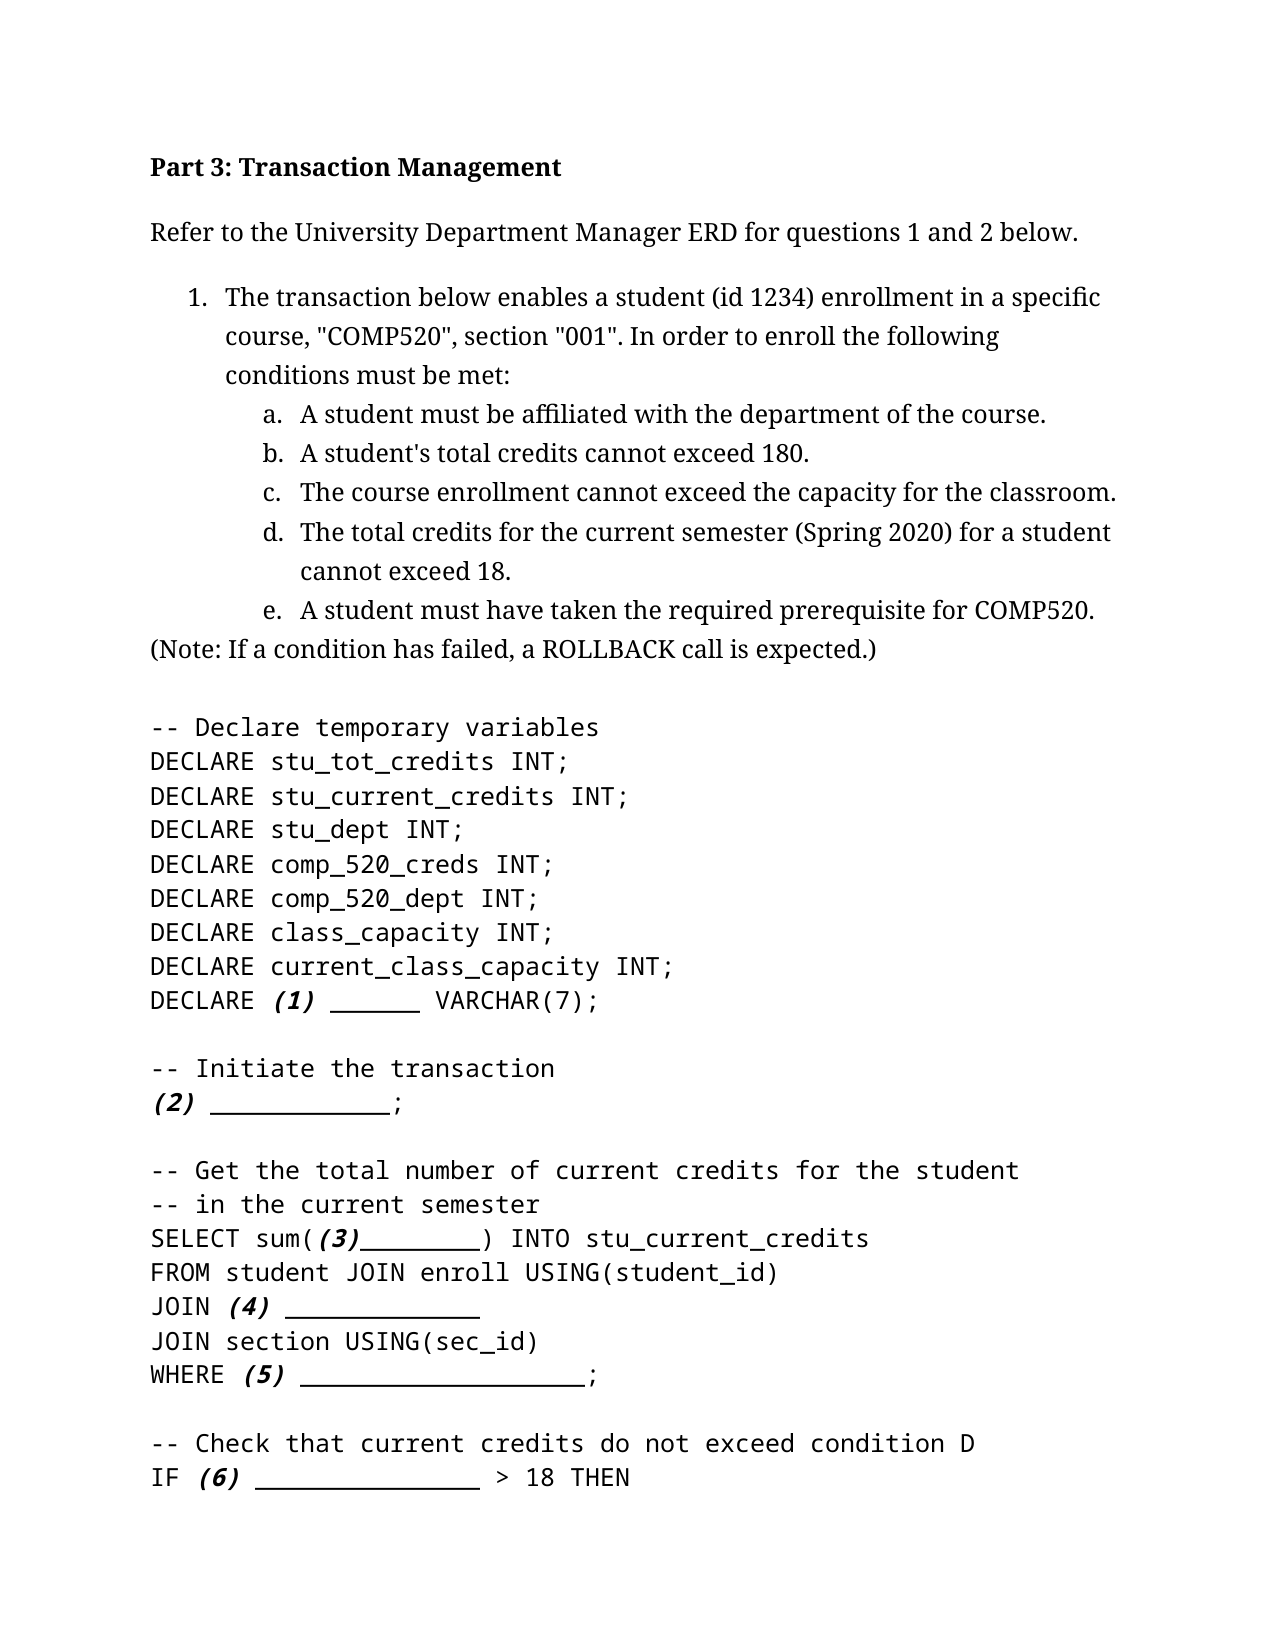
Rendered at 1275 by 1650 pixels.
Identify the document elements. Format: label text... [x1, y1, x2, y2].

text -- Initiate the transaction [150, 1051, 1125, 1085]
text DECLARE class_capacity INT; [150, 914, 1125, 948]
text JOIN section USING(sec_id) [150, 1323, 1125, 1357]
text DECLARE comp_520_creds INT; [150, 846, 1125, 880]
text -- Declare temporary variables [150, 710, 1125, 744]
text -- Check that current credits do not exceed condition D [150, 1425, 1125, 1459]
text JOIN (4) _____________ [150, 1289, 1125, 1323]
text DECLARE comp_520_dept INT; [150, 880, 1125, 914]
text Refer to the University Department Manager ERD for questions 1 and 2 below. [150, 214, 1125, 249]
list The transaction below enables a student (id 1234) enrollment in a specific course, "COMP520", section "001". In order to enroll the following conditions must be met: [187, 279, 1125, 392]
text DECLARE stu_tot_credits INT; [150, 744, 1125, 778]
text -- Get the total number of current credits for the student [150, 1153, 1125, 1187]
text DECLARE stu_dept INT; [150, 812, 1125, 846]
text FROM student JOIN enroll USING(student_id) [150, 1255, 1125, 1289]
text DECLARE (1) ______ VARCHAR(7); [150, 982, 1125, 1017]
text DECLARE current_class_capacity INT; [150, 948, 1125, 982]
text (Note: If a condition has failed, a ROLLBACK call is expected.) [150, 632, 1125, 666]
text SELECT sum((3)________) INTO stu_current_credits [150, 1221, 1125, 1255]
list The course enrollment cannot exceed the capacity for the classroom. [262, 475, 1125, 509]
list A student's total credits cannot exceed 180. [262, 436, 1125, 470]
list The total credits for the current semester (Spring 2020) for a student cannot exceed 18. [262, 514, 1125, 587]
text WHERE (5) ___________________; [150, 1357, 1125, 1391]
text IF (6) _______________ > 18 THEN [150, 1459, 1125, 1493]
text (2) ____________; [150, 1085, 1125, 1119]
text Part 3: Transaction Management [150, 150, 1125, 184]
list A student must have taken the required prerequisite for COMP520. [262, 592, 1125, 627]
text -- in the current semester [150, 1187, 1125, 1221]
list A student must be affiliated with the department of the course. [262, 397, 1125, 431]
text DECLARE stu_current_credits INT; [150, 778, 1125, 812]
